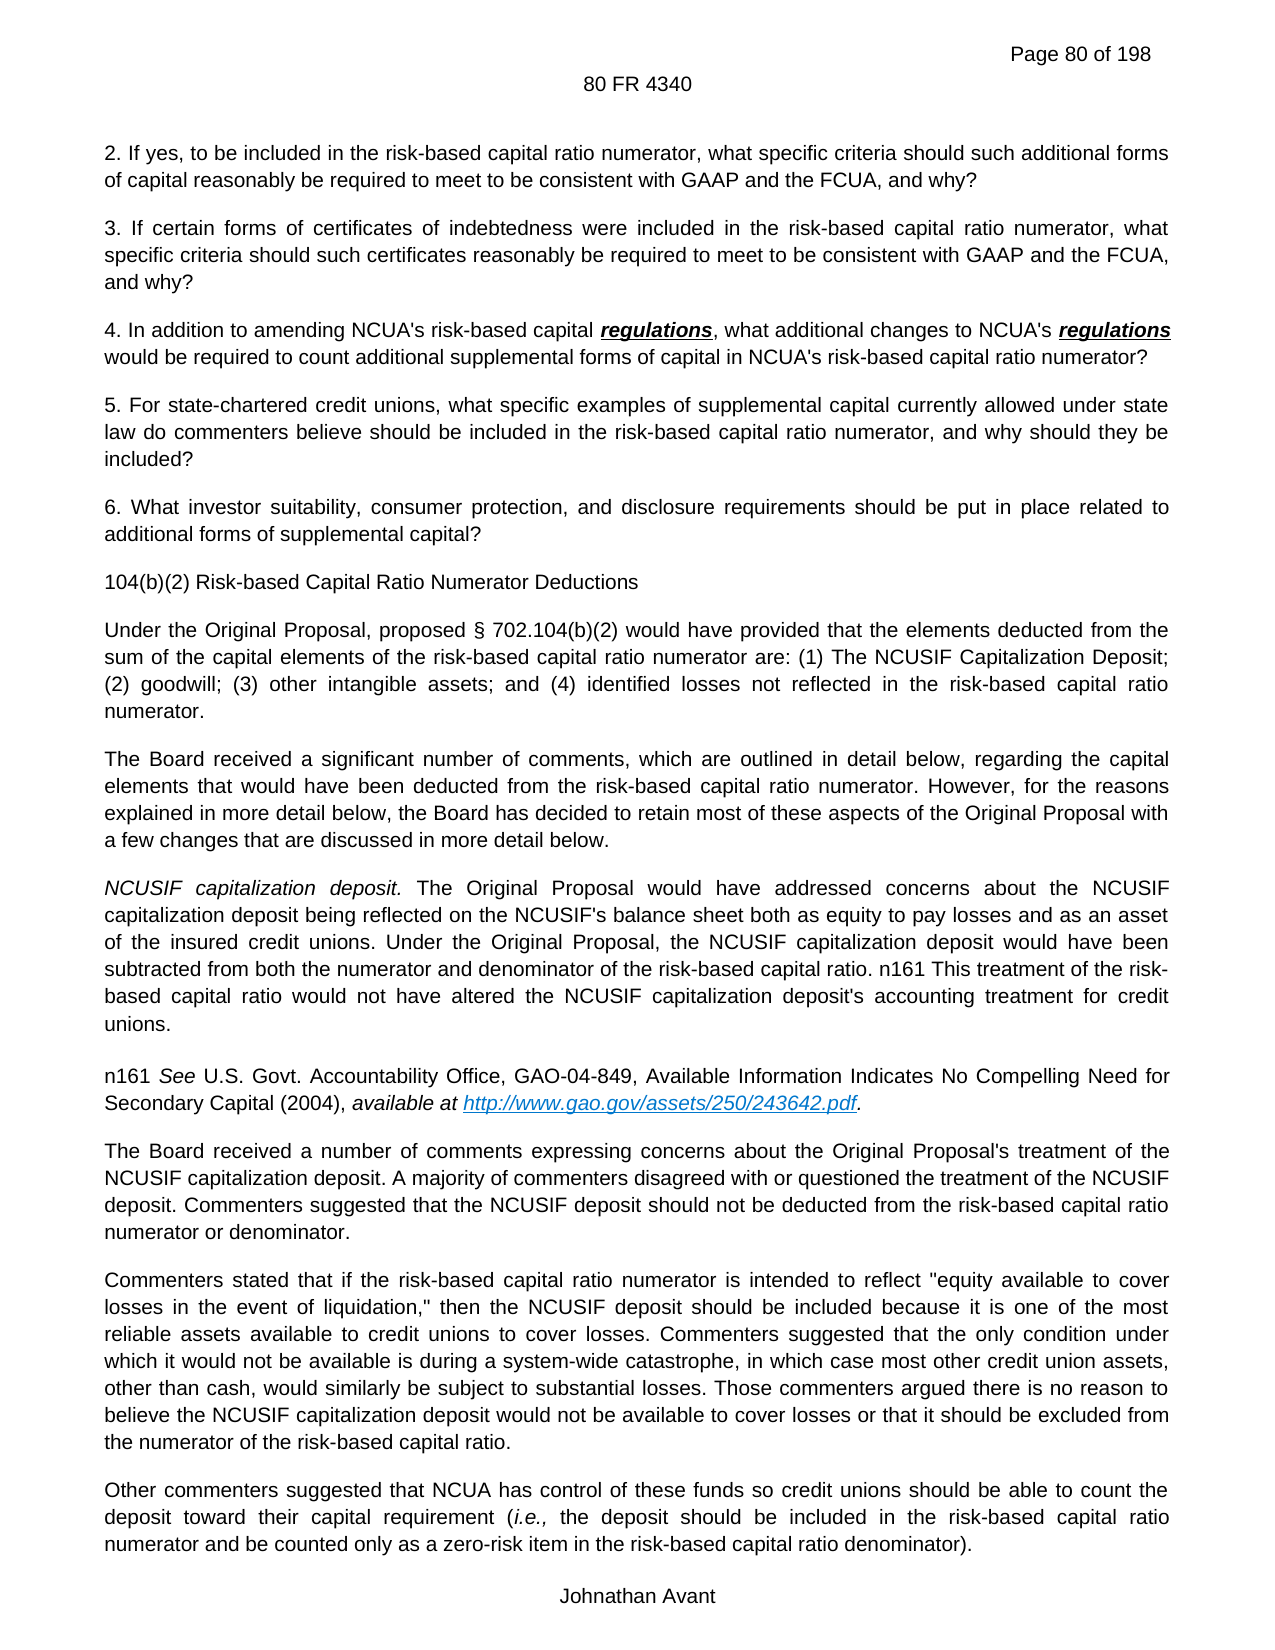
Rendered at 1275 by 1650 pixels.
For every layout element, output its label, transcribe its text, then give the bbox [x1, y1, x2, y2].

text n161 See U.S. Govt. Accountability Office, GAO-04-849, Available Information Indicates No Compelling Need for Secondary Capital (2004), available at http://www.gao.gov/assets/250/243642.pdf. [104, 1060, 1171, 1114]
text The Board received a number of comments expressing concerns about the Original Proposal's treatment of the NCUSIF capitalization deposit. A majority of commenters disagreed with or questioned the treatment of the NCUSIF deposit. Commenters suggested that the NCUSIF deposit should not be deducted from the risk-based capital ratio numerator or denominator. [104, 1135, 1171, 1244]
text 2. If yes, to be included in the risk-based capital ratio numerator, what specific criteria should such additional forms of capital reasonably be required to meet to be consistent with GAAP and the FCUA, and why? [104, 137, 1171, 192]
text 6. What investor suitability, consumer protection, and disclosure requirements should be put in place related to additional forms of supplemental capital? [104, 492, 1171, 546]
text The Board received a significant number of comments, which are outlined in detail below, regarding the capital elements that would have been deducted from the risk-based capital ratio numerator. However, for the reasons explained in more detail below, the Board has decided to retain most of these aspects of the Original Proposal with a few changes that are discussed in more detail below. [104, 744, 1171, 852]
text 104(b)(2) Risk-based Capital Ratio Numerator Deductions [104, 567, 1171, 594]
text NCUSIF capitalization deposit. The Original Proposal would have addressed concerns about the NCUSIF capitalization deposit being reflected on the NCUSIF's balance sheet both as equity to pay losses and as an asset of the insured credit unions. Under the Original Proposal, the NCUSIF capitalization deposit would have been subtracted from both the numerator and denominator of the risk-based capital ratio. n161 This treatment of the risk-based capital ratio would not have altered the NCUSIF capitalization deposit's accounting treatment for credit unions. [104, 873, 1171, 1035]
text 4. In addition to amending NCUA's risk-based capital regulations, what additional changes to NCUA's regulations would be required to count additional supplemental forms of capital in NCUA's risk-based capital ratio numerator? [104, 314, 1171, 369]
text Other commenters suggested that NCUA has control of these funds so credit unions should be able to count the deposit toward their capital requirement (i.e., the deposit should be included in the risk-based capital ratio numerator and be counted only as a zero-risk item in the risk-based capital ratio denominator). [104, 1475, 1171, 1556]
text Under the Original Proposal, proposed § 702.104(b)(2) would have provided that the elements deducted from the sum of the capital elements of the risk-based capital ratio numerator are: (1) The NCUSIF Capitalization Deposit; (2) goodwill; (3) other intangible assets; and (4) identified losses not reflected in the risk-based capital ratio numerator. [104, 614, 1171, 723]
text 3. If certain forms of certificates of indebtedness were included in the risk-based capital ratio numerator, what specific criteria should such certificates reasonably be required to meet to be consistent with GAAP and the FCUA, and why? [104, 212, 1171, 294]
text Commenters stated that if the risk-based capital ratio numerator is intended to reflect "equity available to cover losses in the event of liquidation," then the NCUSIF deposit should be included because it is one of the most reliable assets available to credit unions to cover losses. Commenters suggested that the only condition under which it would not be available is during a system-wide catastrophe, in which case most other credit union assets, other than cash, would similarly be subject to substantial losses. Those commenters argued there is no reason to believe the NCUSIF capitalization deposit would not be available to cover losses or that it should be excluded from the numerator of the risk-based capital ratio. [104, 1264, 1171, 1454]
text 5. For state-chartered credit unions, what specific examples of supplemental capital currently allowed under state law do commenters believe should be included in the risk-based capital ratio numerator, and why should they be included? [104, 389, 1171, 471]
